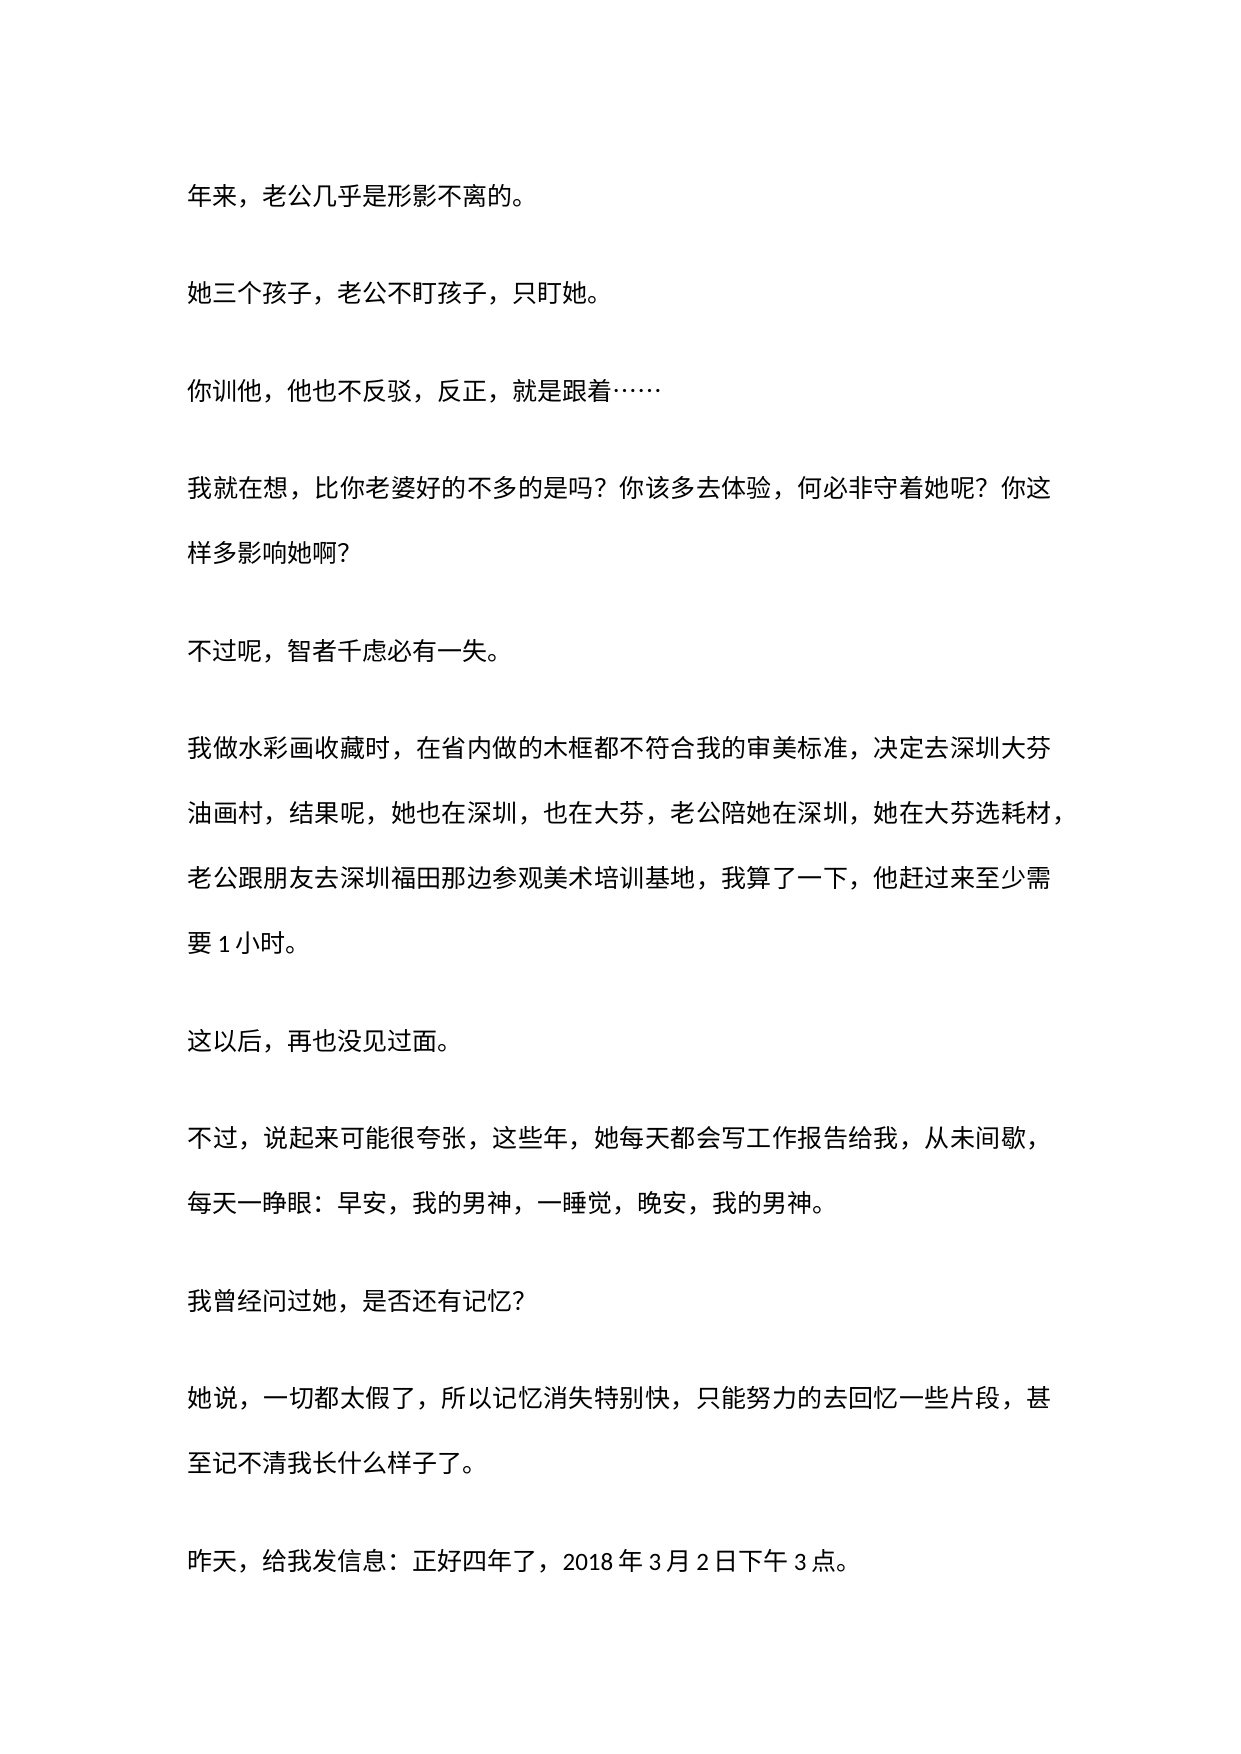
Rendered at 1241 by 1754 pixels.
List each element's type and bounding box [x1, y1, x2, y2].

text [187, 162, 1053, 1592]
